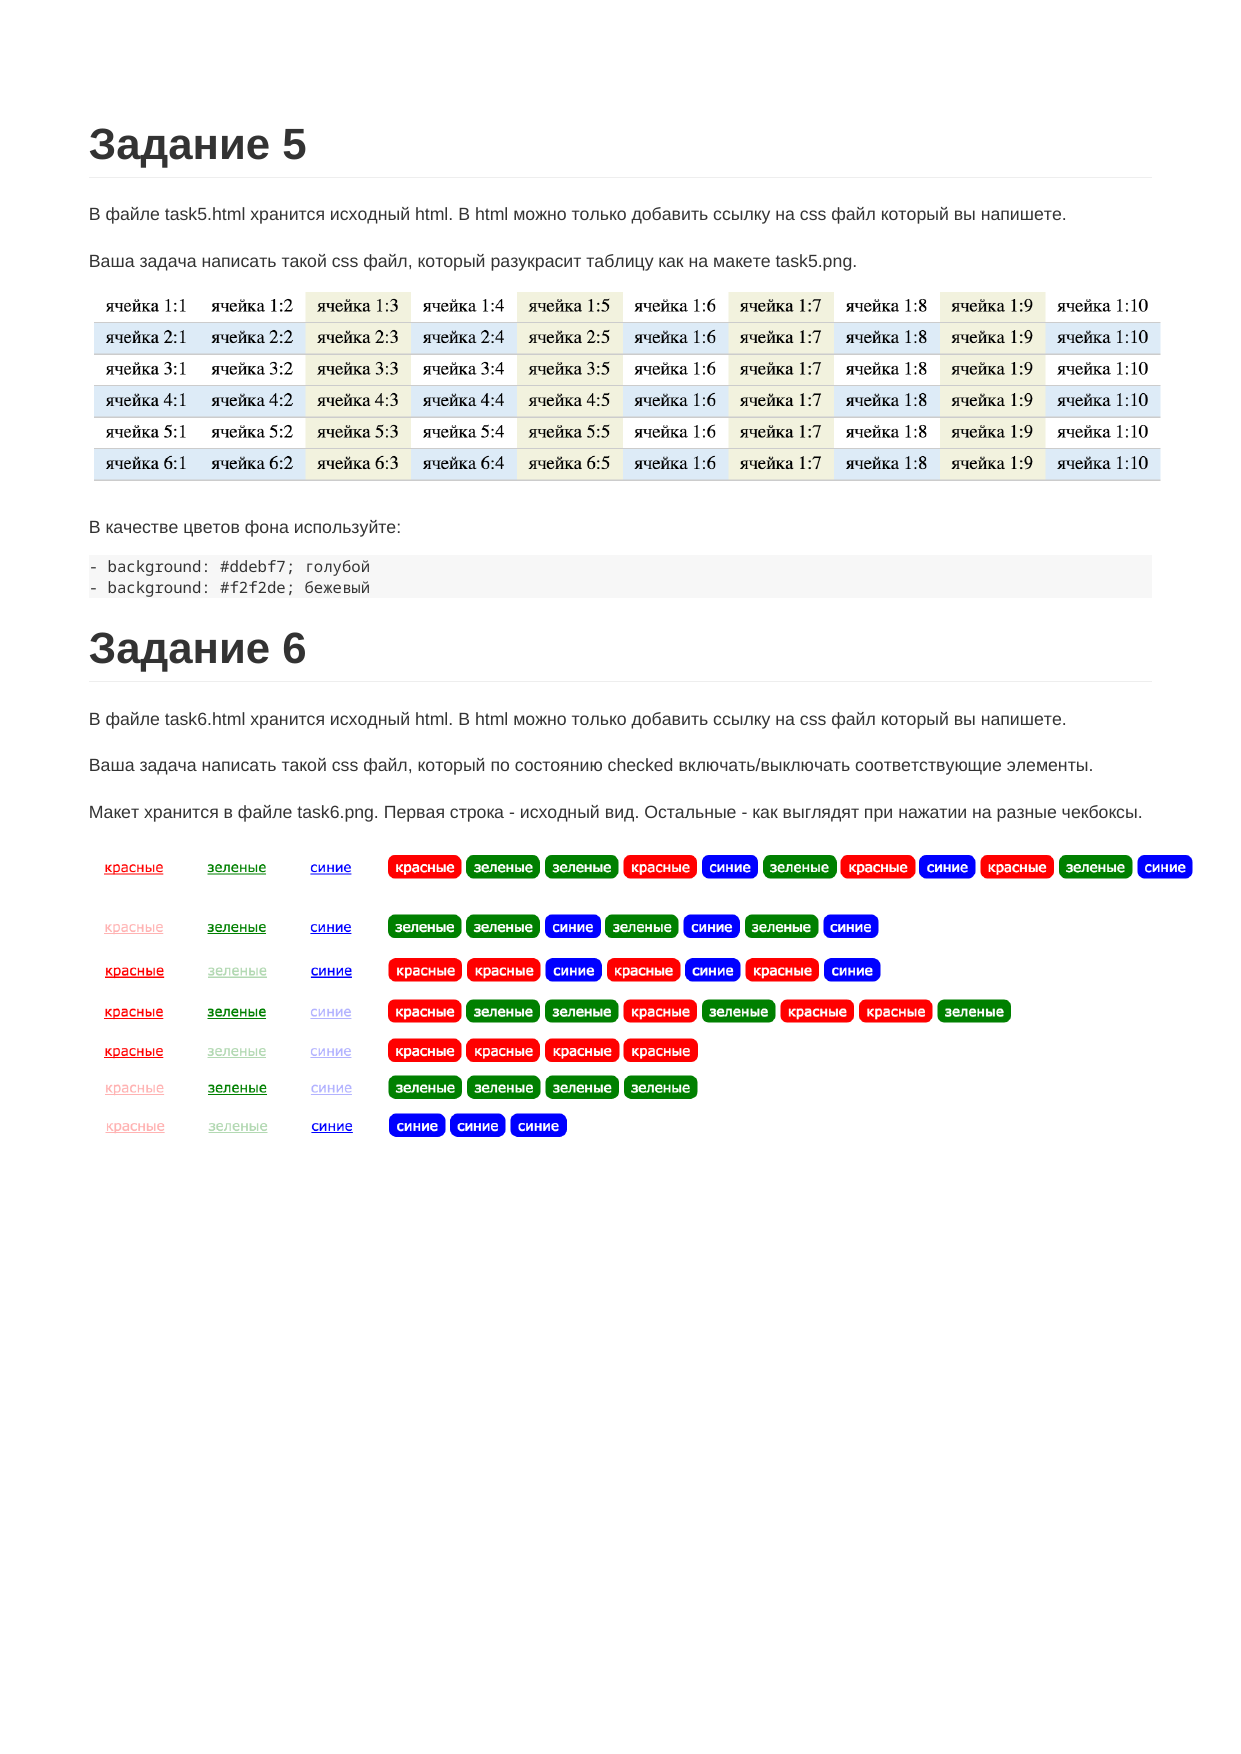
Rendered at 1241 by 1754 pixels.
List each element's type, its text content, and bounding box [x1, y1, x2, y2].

text Задание 5 [89, 118, 1152, 177]
text Ваша задача написать такой css файл, который по состоянию checked включать/выключать соответствующие элементы. [89, 747, 1152, 776]
text - background: #ddebf7; голубой [89, 555, 1152, 577]
text Ваша задача написать такой css файл, который разукрасит таблицу как на макете task5.png. [89, 242, 1152, 271]
picture [88, 288, 1172, 491]
text Задание 6 [89, 623, 1152, 681]
text Макет хранится в файле task6.png. Первая строка - исходный вид. Остальные - как выглядят при нажатии на разные чекбоксы. [89, 793, 1152, 822]
picture [88, 840, 1212, 1147]
text В файле task5.html хранится исходный html. В html можно только добавить ссылку на css файл который вы напишете. [89, 196, 1152, 224]
text В качестве цветов фона используйте: [89, 509, 1152, 537]
text В файле task6.html хранится исходный html. В html можно только добавить ссылку на css файл который вы напишете. [89, 700, 1152, 729]
text - background: #f2f2de; бежевый [89, 577, 1152, 598]
